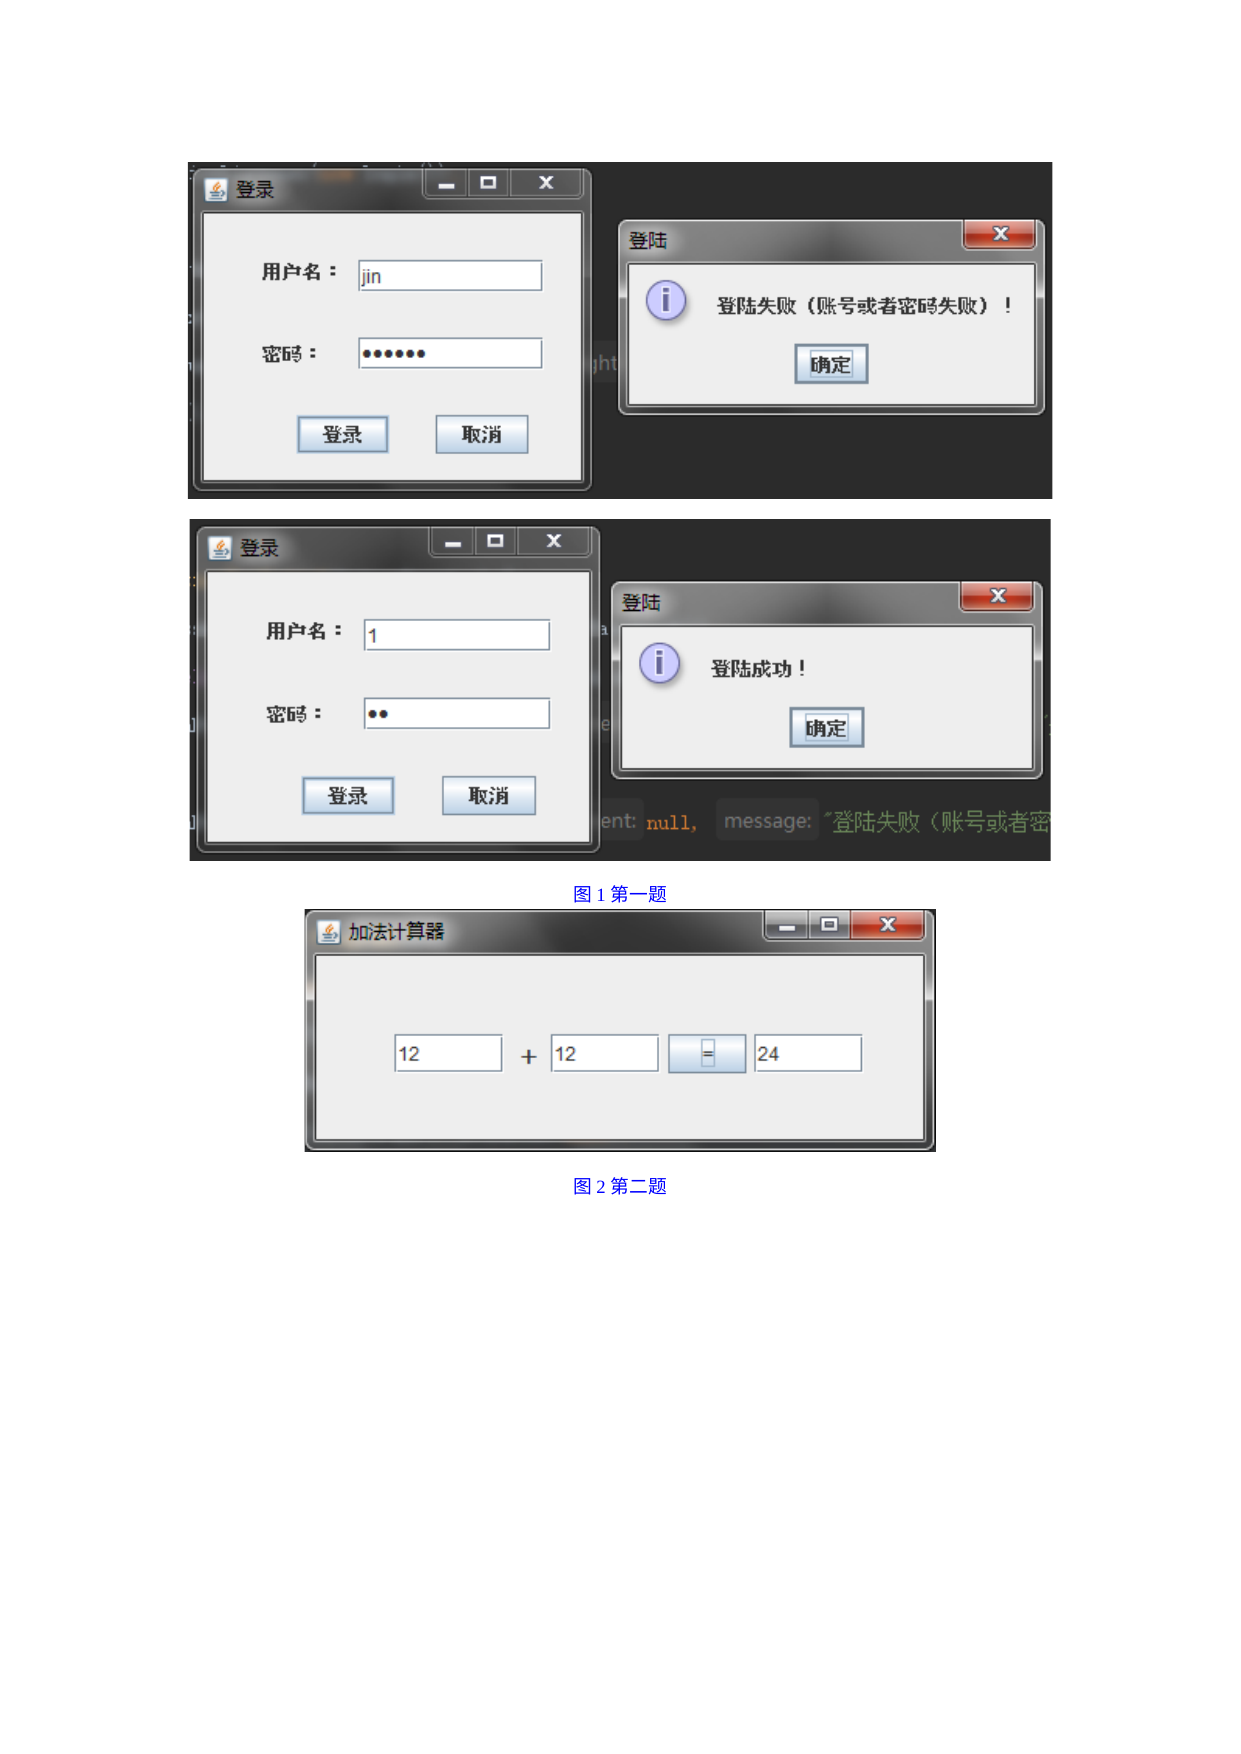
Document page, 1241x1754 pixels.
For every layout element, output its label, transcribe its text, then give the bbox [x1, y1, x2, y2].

text 图2 第二题 [187, 1169, 1053, 1202]
picture [187, 162, 1053, 499]
picture [304, 909, 936, 1152]
picture [189, 519, 1051, 861]
text 图1 第一题 [187, 877, 1053, 909]
